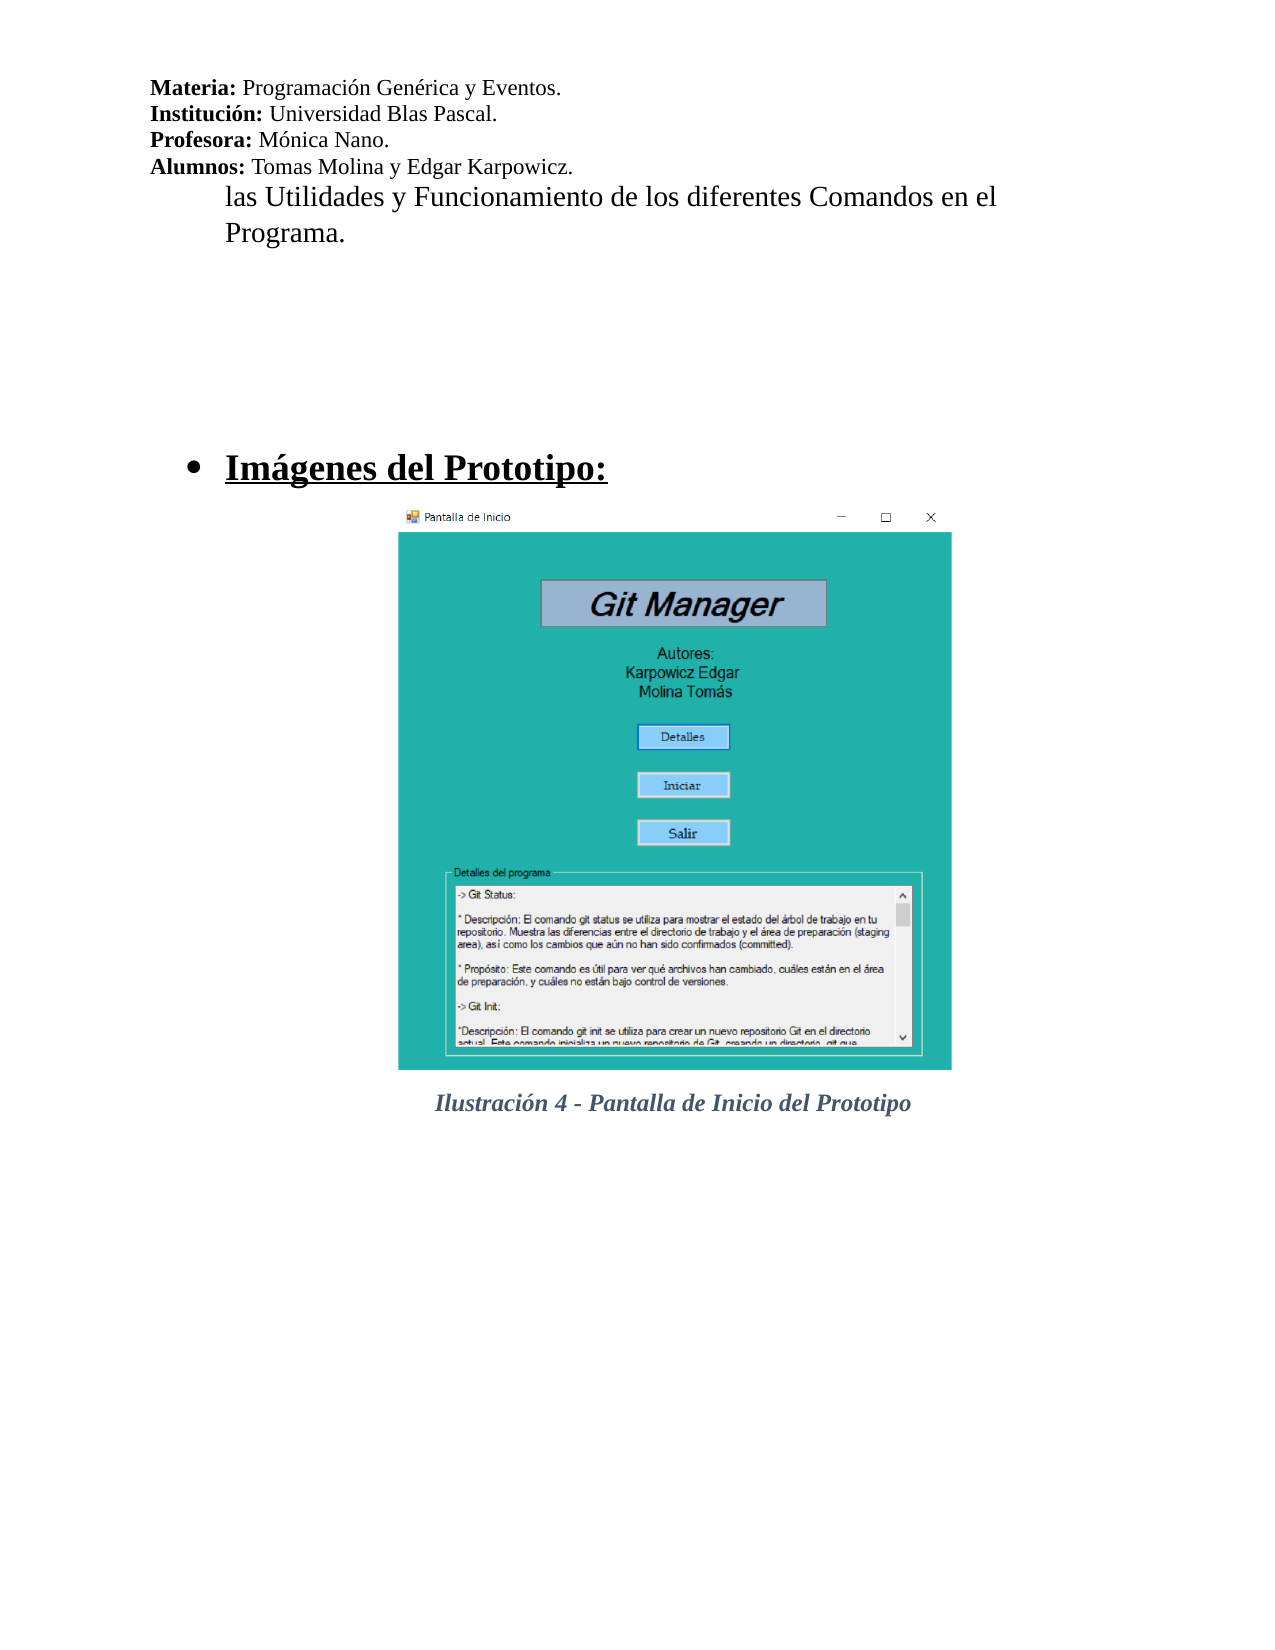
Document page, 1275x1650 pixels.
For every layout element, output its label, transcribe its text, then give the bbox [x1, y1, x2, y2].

picture [398, 504, 952, 1070]
text Ilustración 4 - Pantalla de Inicio del Prototipo [224, 1088, 1125, 1117]
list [225, 179, 1125, 249]
list Imágenes del Prototipo: [187, 445, 1125, 488]
